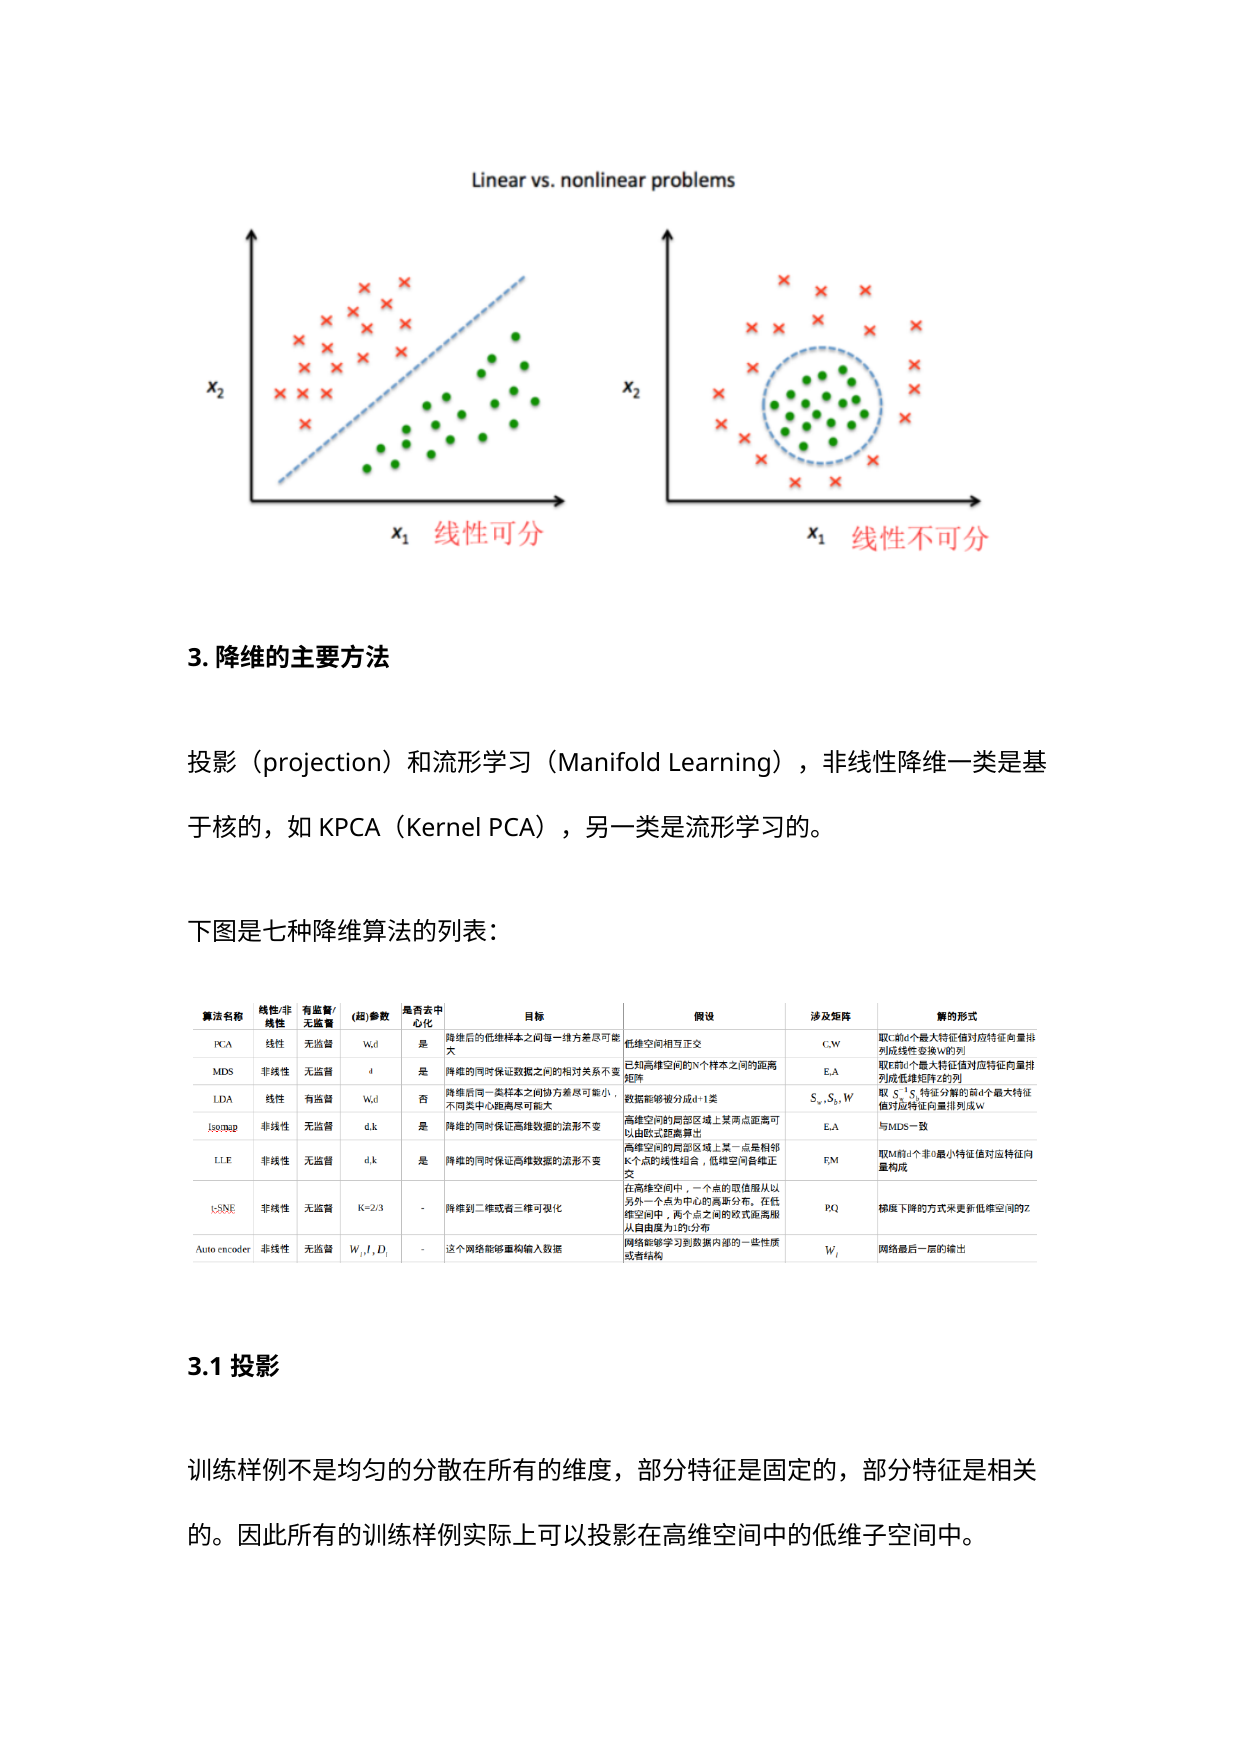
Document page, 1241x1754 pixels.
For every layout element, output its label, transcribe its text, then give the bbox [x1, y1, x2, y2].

picture [187, 1000, 1053, 1265]
picture [187, 162, 1053, 571]
text 3.1 投影 [187, 1332, 1053, 1397]
text 3. 降维的主要方法 [187, 623, 1053, 688]
text 下图是七种降维算法的列表： [187, 897, 1053, 962]
text 训练样例不是均匀的分散在所有的维度，部分特征是固定的，部分特征是相关的。因此所有的训练样例实际上可以投影在高维空间中的低维子空间中。 [187, 1436, 1053, 1566]
text 投影（projection）和流形学习（Manifold Learning），非线性降维一类是基于核的，如 KPCA（Kernel PCA），另一类是流形学习的。 [187, 728, 1053, 858]
